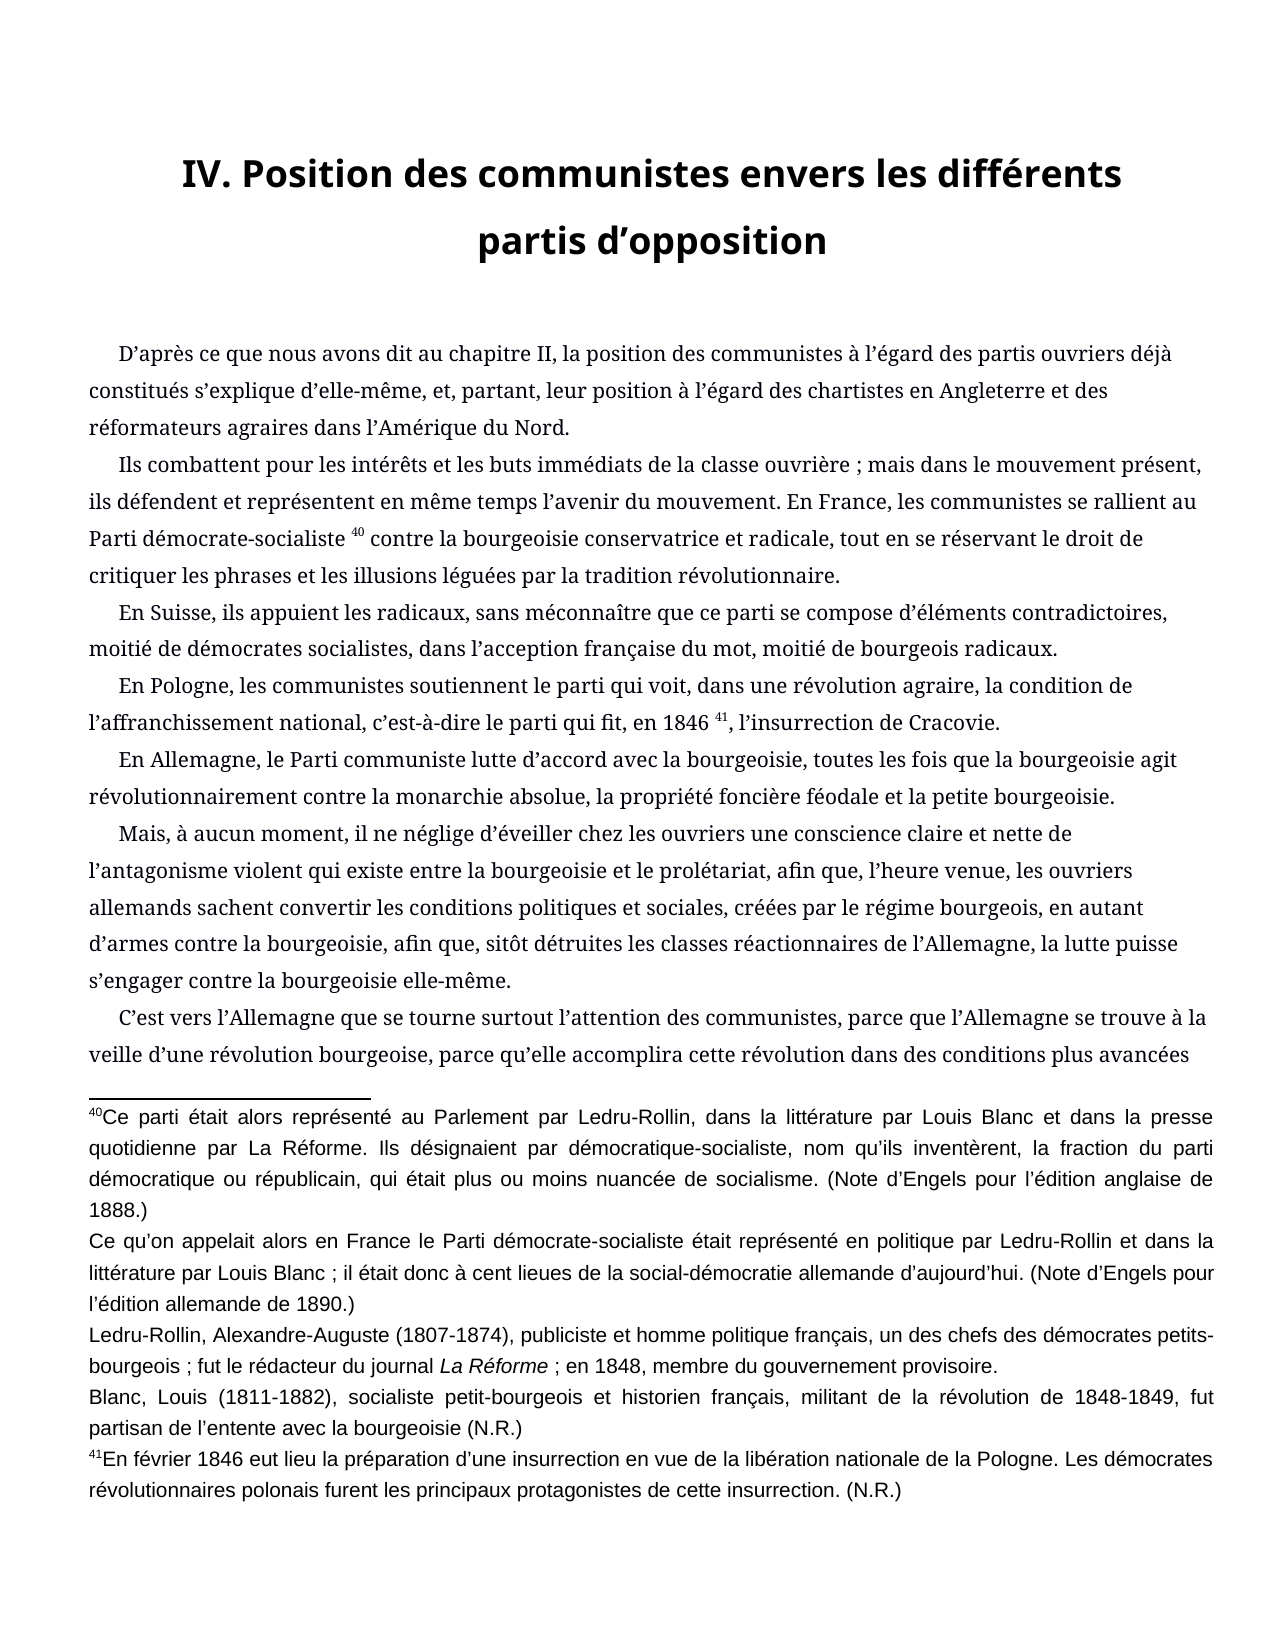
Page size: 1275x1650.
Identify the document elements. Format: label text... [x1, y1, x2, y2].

subtitle IV. Position des communistes envers les différents partis d’opposition [148, 148, 1157, 265]
text D’après ce que nous avons dit au chapitre II, la position des communistes à l’égard des partis ouvriers déjà constitués s’explique d’elle-même, et, partant, leur position à l’égard des chartistes en Angleterre et des réformateurs agraires dans l’Amérique du Nord. [89, 339, 1216, 442]
text Mais, à aucun moment, il ne néglige d’éveiller chez les ouvriers une conscience claire et nette de l’antagonisme violent qui existe entre la bourgeoisie et le prolétariat, afin que, l’heure venue, les ouvriers allemands sachent convertir les conditions politiques et sociales, créées par le régime bourgeois, en autant d’armes contre la bourgeoisie, afin que, sitôt détruites les classes réactionnaires de l’Allemagne, la lutte puisse s’engager contre la bourgeoisie elle-même. [89, 819, 1216, 995]
text Ils combattent pour les intérêts et les buts immédiats de la classe ouvrière ; mais dans le mouvement présent, ils défendent et représentent en même temps l’avenir du mouvement. En France, les communistes se rallient au Parti démocrate-socialiste contre la bourgeoisie conservatrice et radicale, tout en se réservant le droit de critiquer les phrases et les illusions léguées par la tradition révolutionnaire. [89, 450, 1216, 589]
text En Allemagne, le Parti communiste lutte d’accord avec la bourgeoisie, toutes les fois que la bourgeoisie agit révolutionnairement contre la monarchie absolue, la propriété foncière féodale et la petite bourgeoisie. [89, 745, 1216, 810]
text C’est vers l’Allemagne que se tourne surtout l’attention des communistes, parce que l’Allemagne se trouve à la veille d’une révolution bourgeoise, parce qu’elle accomplira cette révolution dans des conditions plus avancées de la civilisation européenne et avec un prolétariat infiniment plus développé que l’Angleterre et la France au XVIᵉ et au XVIIIe siècle, et que par conséquent, la révolution bourgeoise allemande ne saurait être que le prélude immédiat d’une révolution prolétarienne. [89, 1003, 1216, 1068]
text En Suisse, ils appuient les radicaux, sans méconnaître que ce parti se compose d’éléments contradictoires, moitié de démocrates socialistes, dans l’acception française du mot, moitié de bourgeois radicaux. [89, 598, 1216, 663]
text En Pologne, les communistes soutiennent le parti qui voit, dans une révolution agraire, la condition de l’affranchissement national, c’est-à-dire le parti qui fit, en 1846 , l’insurrection de Cracovie. [89, 671, 1216, 737]
